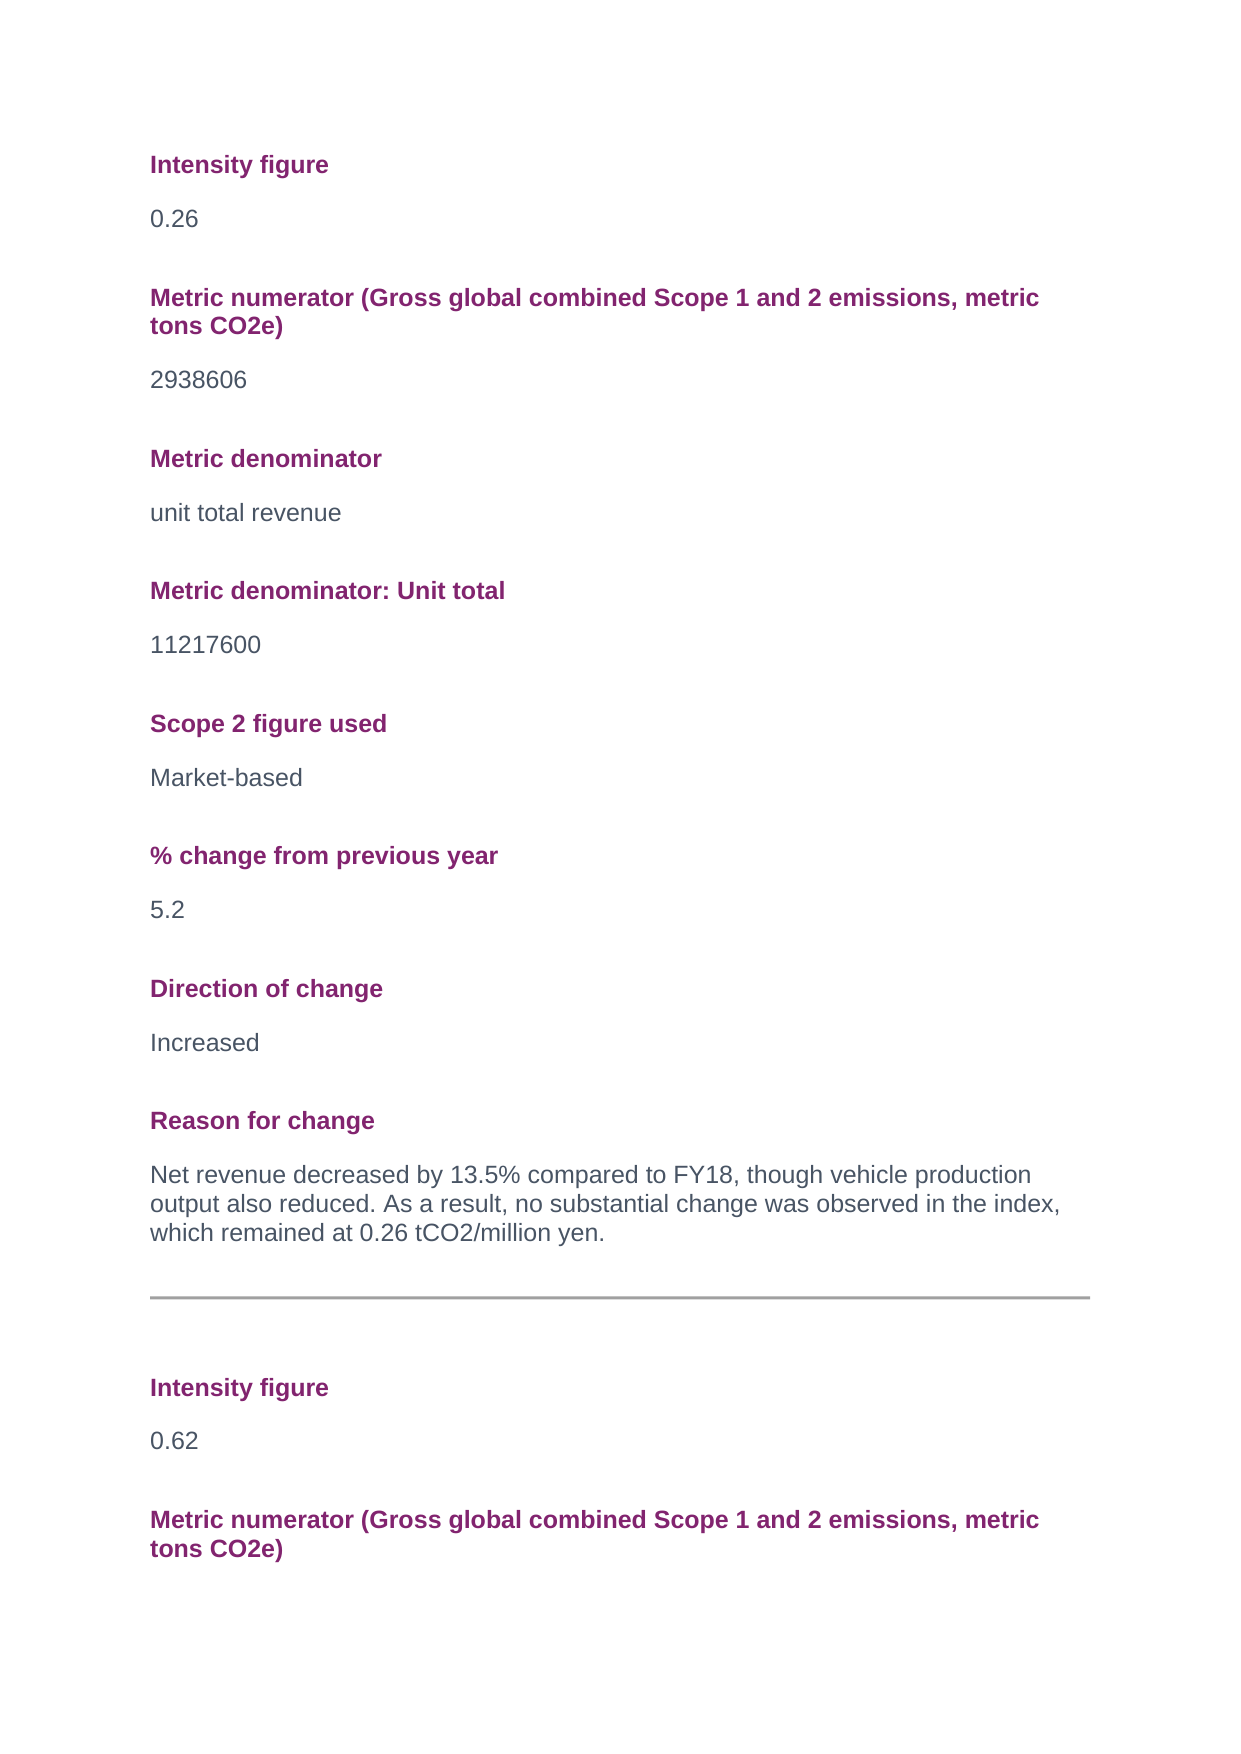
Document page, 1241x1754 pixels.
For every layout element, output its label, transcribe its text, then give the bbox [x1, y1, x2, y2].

text 2938606 [150, 365, 1090, 394]
subtitle Intensity figure [150, 150, 1090, 179]
text 0.62 [150, 1426, 1090, 1455]
subtitle Intensity figure [150, 1373, 1090, 1401]
text unit total revenue [150, 497, 1090, 526]
subtitle Metric denominator: Unit total [150, 576, 1090, 605]
subtitle Direction of change [150, 974, 1090, 1002]
text 5.2 [150, 895, 1090, 924]
text 11217600 [150, 630, 1090, 659]
subtitle Metric denominator [150, 444, 1090, 472]
subtitle Metric numerator (Gross global combined Scope 1 and 2 emissions, metric tons CO2e) [150, 282, 1090, 340]
subtitle Metric numerator (Gross global combined Scope 1 and 2 emissions, metric tons CO2e) [150, 1505, 1090, 1563]
text 0.26 [150, 204, 1090, 232]
subtitle % change from previous year [150, 841, 1090, 870]
text Increased [150, 1027, 1090, 1056]
subtitle Reason for change [150, 1106, 1090, 1135]
subtitle Scope 2 figure used [150, 709, 1090, 737]
text Net revenue decreased by 13.5% compared to FY18, though vehicle production output also reduced. As a result, no substantial change was observed in the index, which remained at 0.26 tCO2/million yen. [150, 1160, 1090, 1246]
text Market-based [150, 762, 1090, 791]
